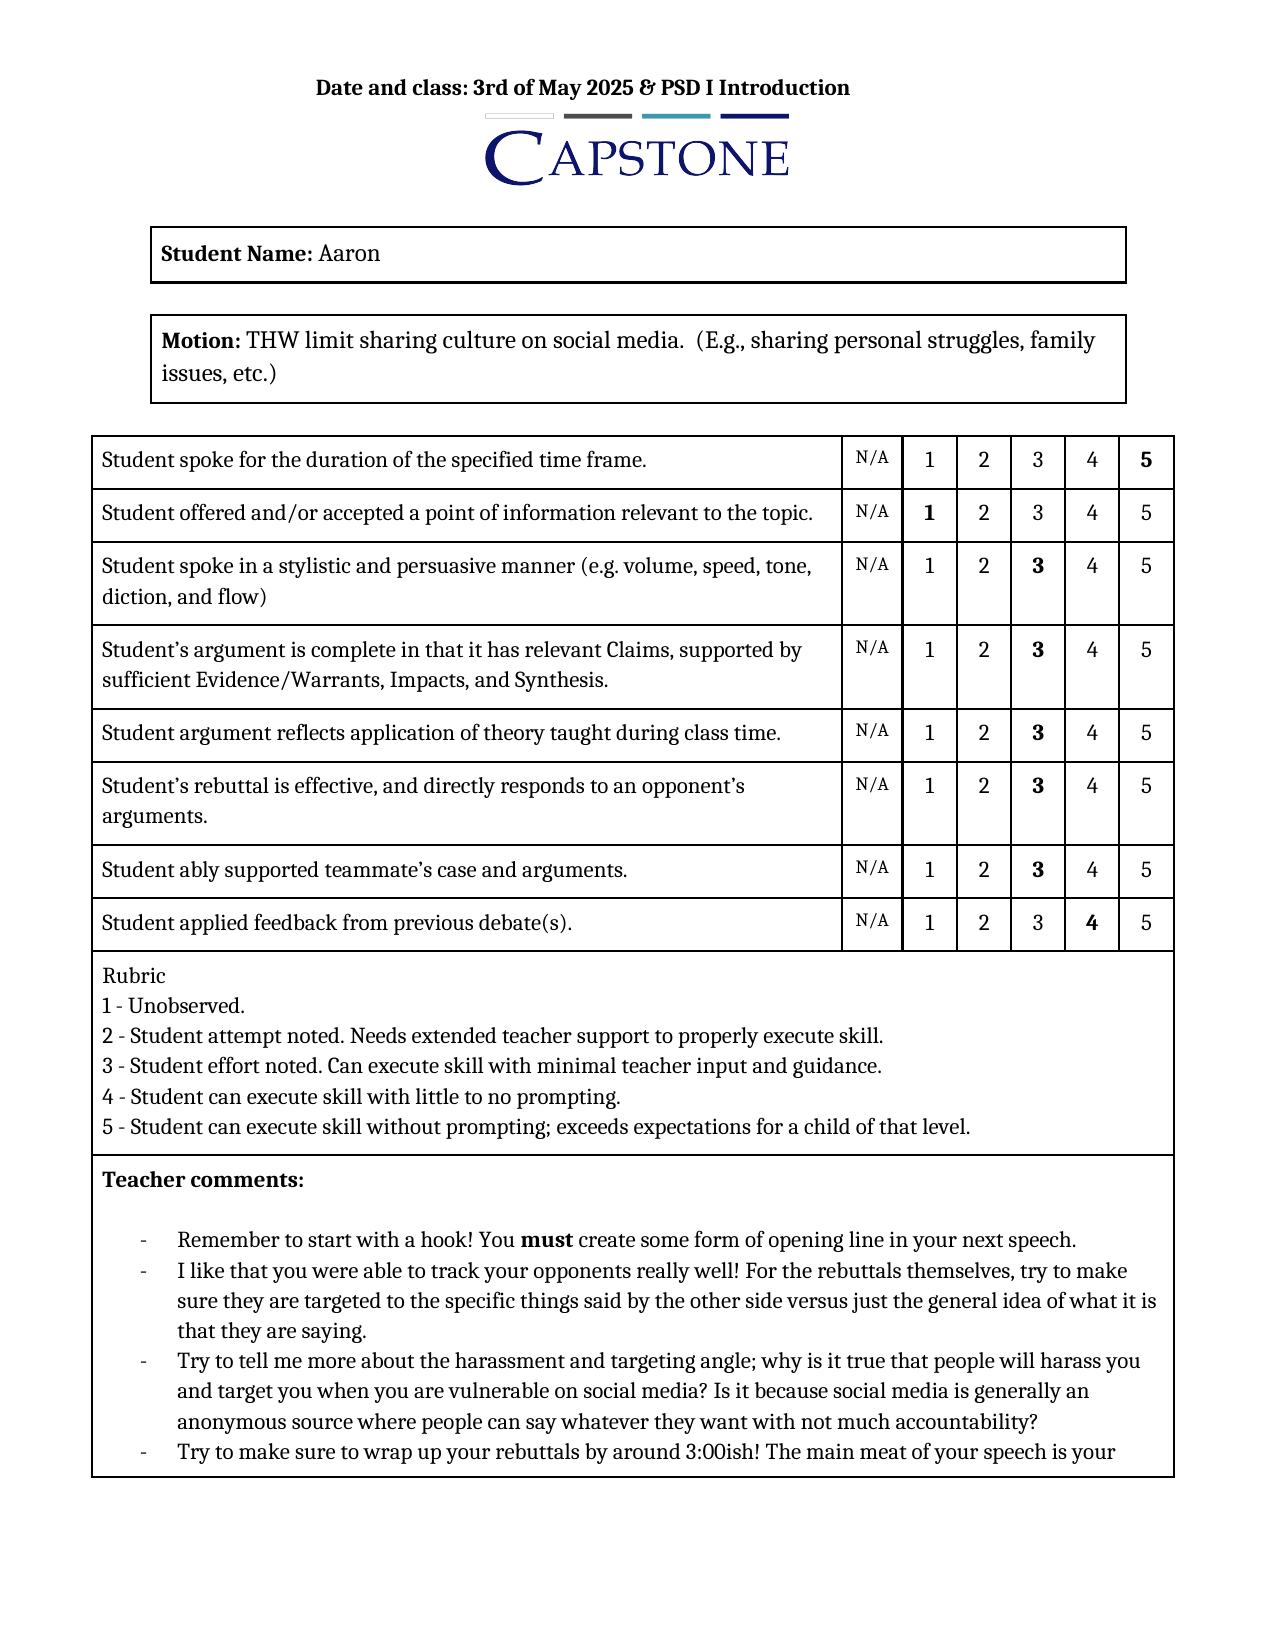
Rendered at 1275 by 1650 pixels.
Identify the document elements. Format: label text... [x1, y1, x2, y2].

table_header 4 [1066, 437, 1118, 488]
table_cell 5 [1120, 846, 1173, 897]
table_cell 4 [1066, 543, 1118, 624]
table_cell N/A [843, 846, 901, 897]
table_cell 3 [1012, 899, 1064, 950]
picture [477, 105, 798, 192]
table_cell 5 [1120, 710, 1173, 761]
table_cell 5 [1120, 543, 1173, 624]
table_cell Student applied feedback from previous debate(s). [93, 899, 841, 950]
table_cell 5 [1120, 763, 1173, 844]
table_cell 3 [1012, 543, 1064, 624]
table_cell 4 [1066, 763, 1118, 844]
table_cell N/A [843, 710, 901, 761]
table_cell Student offered and/or accepted a point of information relevant to the topic. [93, 490, 841, 541]
table_header 2 [958, 437, 1010, 488]
table_cell Student argument reflects application of theory taught during class time. [93, 710, 841, 761]
table_header 1 [904, 437, 956, 488]
table_cell 4 [1066, 710, 1118, 761]
table_cell 2 [958, 763, 1010, 844]
table_cell 2 [958, 899, 1010, 950]
table_cell 4 [1066, 490, 1118, 541]
table_cell Rubric 1 - Unobserved. 2 - Student attempt noted. Needs extended teacher support to properly execute skill. 3 - Student effort noted. Can execute skill with minimal teacher input and guidance. 4 - Student can execute skill with little to no prompting. 5 - Student can execute skill without prompting; exceeds expectations for a child of that level. [93, 952, 1173, 1154]
table_header Motion: THW limit sharing culture on social media. (E.g., sharing personal struggles, family issues, etc.) [152, 316, 1125, 402]
table_cell 2 [958, 626, 1010, 707]
table_cell N/A [843, 490, 901, 541]
table_cell 3 [1012, 626, 1064, 707]
table_cell 2 [958, 490, 1010, 541]
table_cell N/A [843, 543, 901, 624]
table_cell 1 [904, 763, 956, 844]
table_cell 1 [904, 846, 956, 897]
table_cell 5 [1120, 490, 1173, 541]
table_cell 3 [1012, 763, 1064, 844]
table_header Student Name: Aaron [152, 228, 1125, 281]
table_cell 5 [1120, 626, 1173, 707]
table_header Student spoke for the duration of the specified time frame. [93, 437, 841, 488]
table_cell 1 [904, 626, 956, 707]
table_cell 3 [1012, 846, 1064, 897]
table_cell 2 [958, 543, 1010, 624]
table_cell Student ably supported teammate’s case and arguments. [93, 846, 841, 897]
table_cell 1 [904, 490, 956, 541]
table_cell 2 [958, 846, 1010, 897]
table_cell Student spoke in a stylistic and persuasive manner (e.g. volume, speed, tone, diction, and flow) [93, 543, 841, 624]
table_cell Student’s rebuttal is effective, and directly responds to an opponent’s arguments. [93, 763, 841, 844]
table_cell Student’s argument is complete in that it has relevant Claims, supported by sufficient Evidence/Warrants, Impacts, and Synthesis. [93, 626, 841, 707]
table_cell 1 [904, 543, 956, 624]
table_cell N/A [843, 626, 901, 707]
table_header N/A [843, 437, 901, 488]
table_cell 4 [1066, 846, 1118, 897]
table_cell 4 [1066, 899, 1118, 950]
table_cell 3 [1012, 710, 1064, 761]
table_cell N/A [843, 763, 901, 844]
table_header 5 [1120, 437, 1173, 488]
table_header 3 [1012, 437, 1064, 488]
table_cell 1 [904, 899, 956, 950]
table_cell 3 [1012, 490, 1064, 541]
table_cell N/A [843, 899, 901, 950]
table_cell 2 [958, 710, 1010, 761]
table_cell 1 [904, 710, 956, 761]
table_cell 5 [1120, 899, 1173, 950]
table_cell 4 [1066, 626, 1118, 707]
